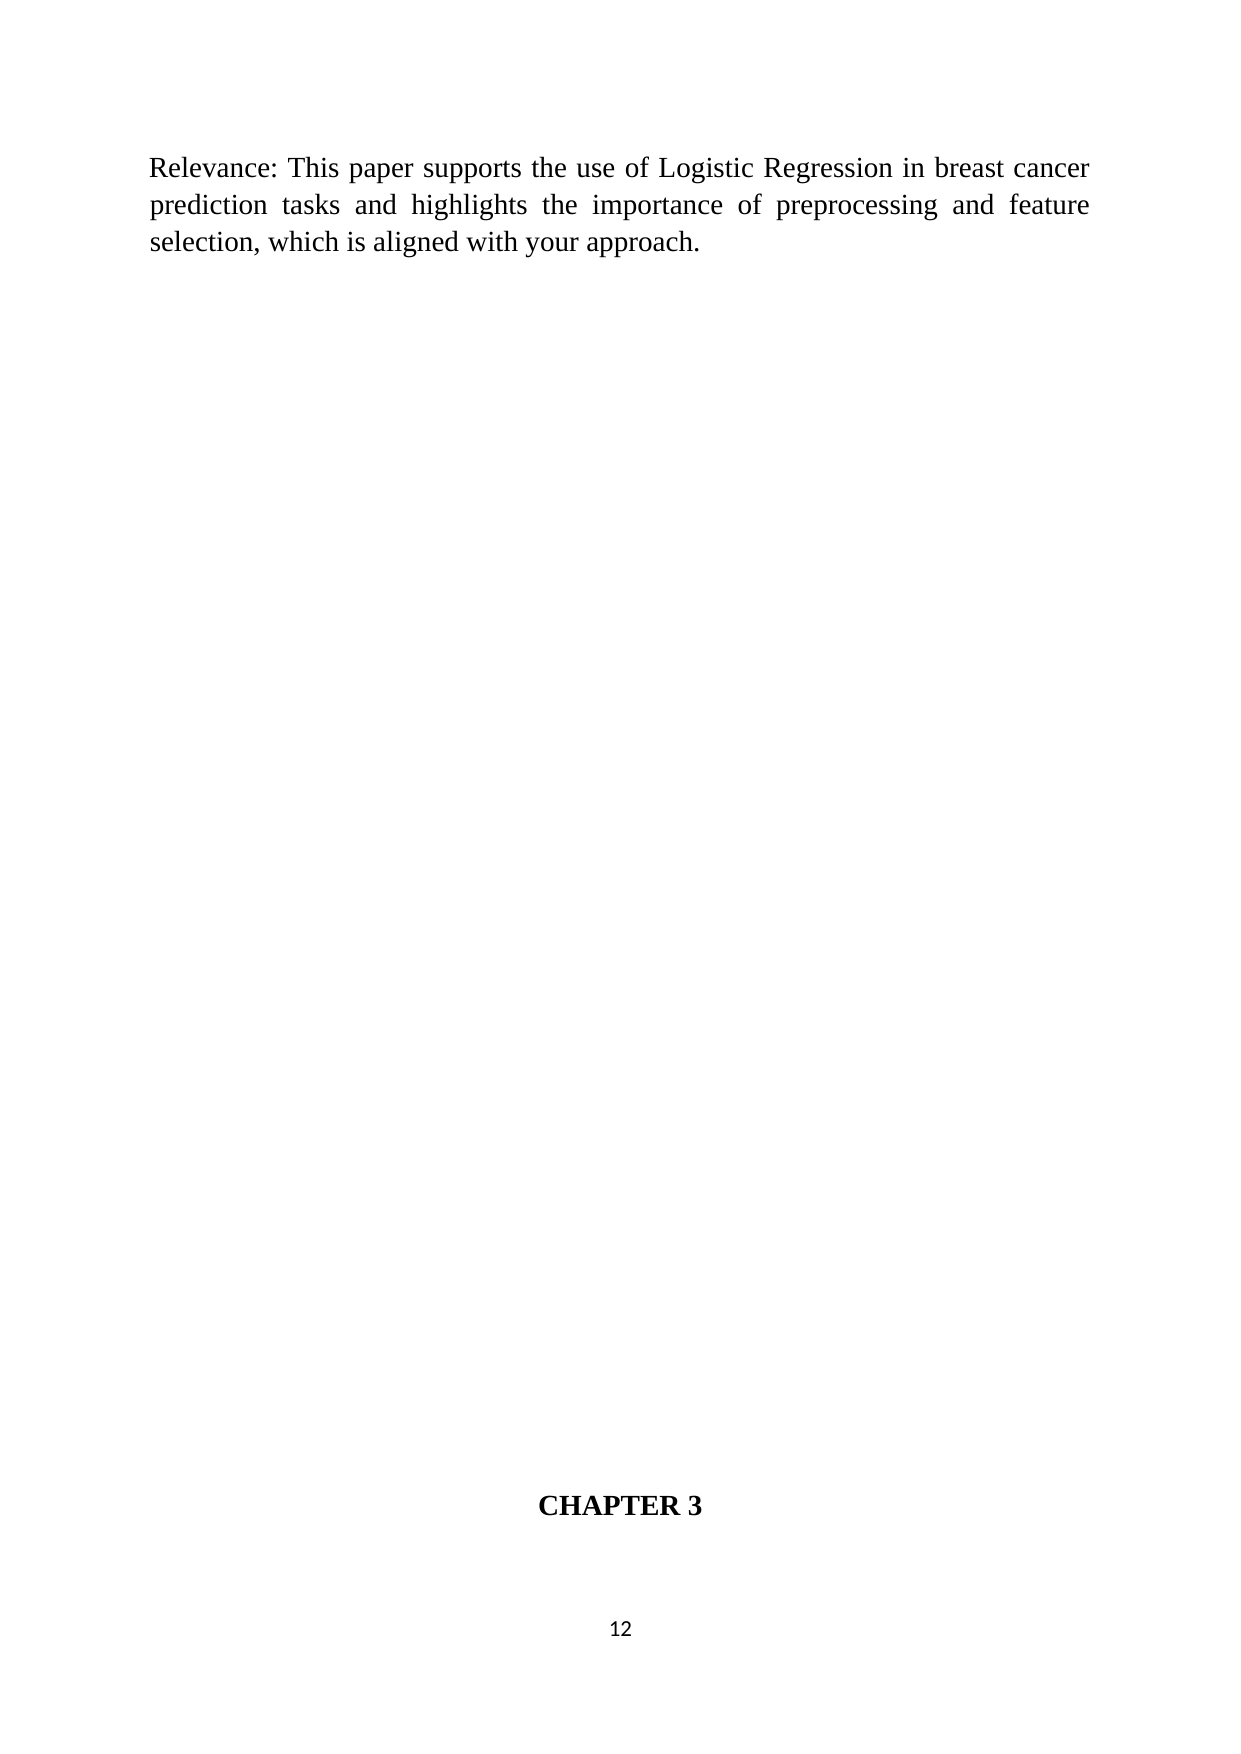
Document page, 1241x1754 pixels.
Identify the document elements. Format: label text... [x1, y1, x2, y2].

text CHAPTER 3 [150, 1488, 1090, 1521]
text Relevance: This paper supports the use of Logistic Regression in breast cancer prediction tasks and highlights the importance of preprocessing and feature selection, which is aligned with your approach. [148, 150, 1091, 257]
